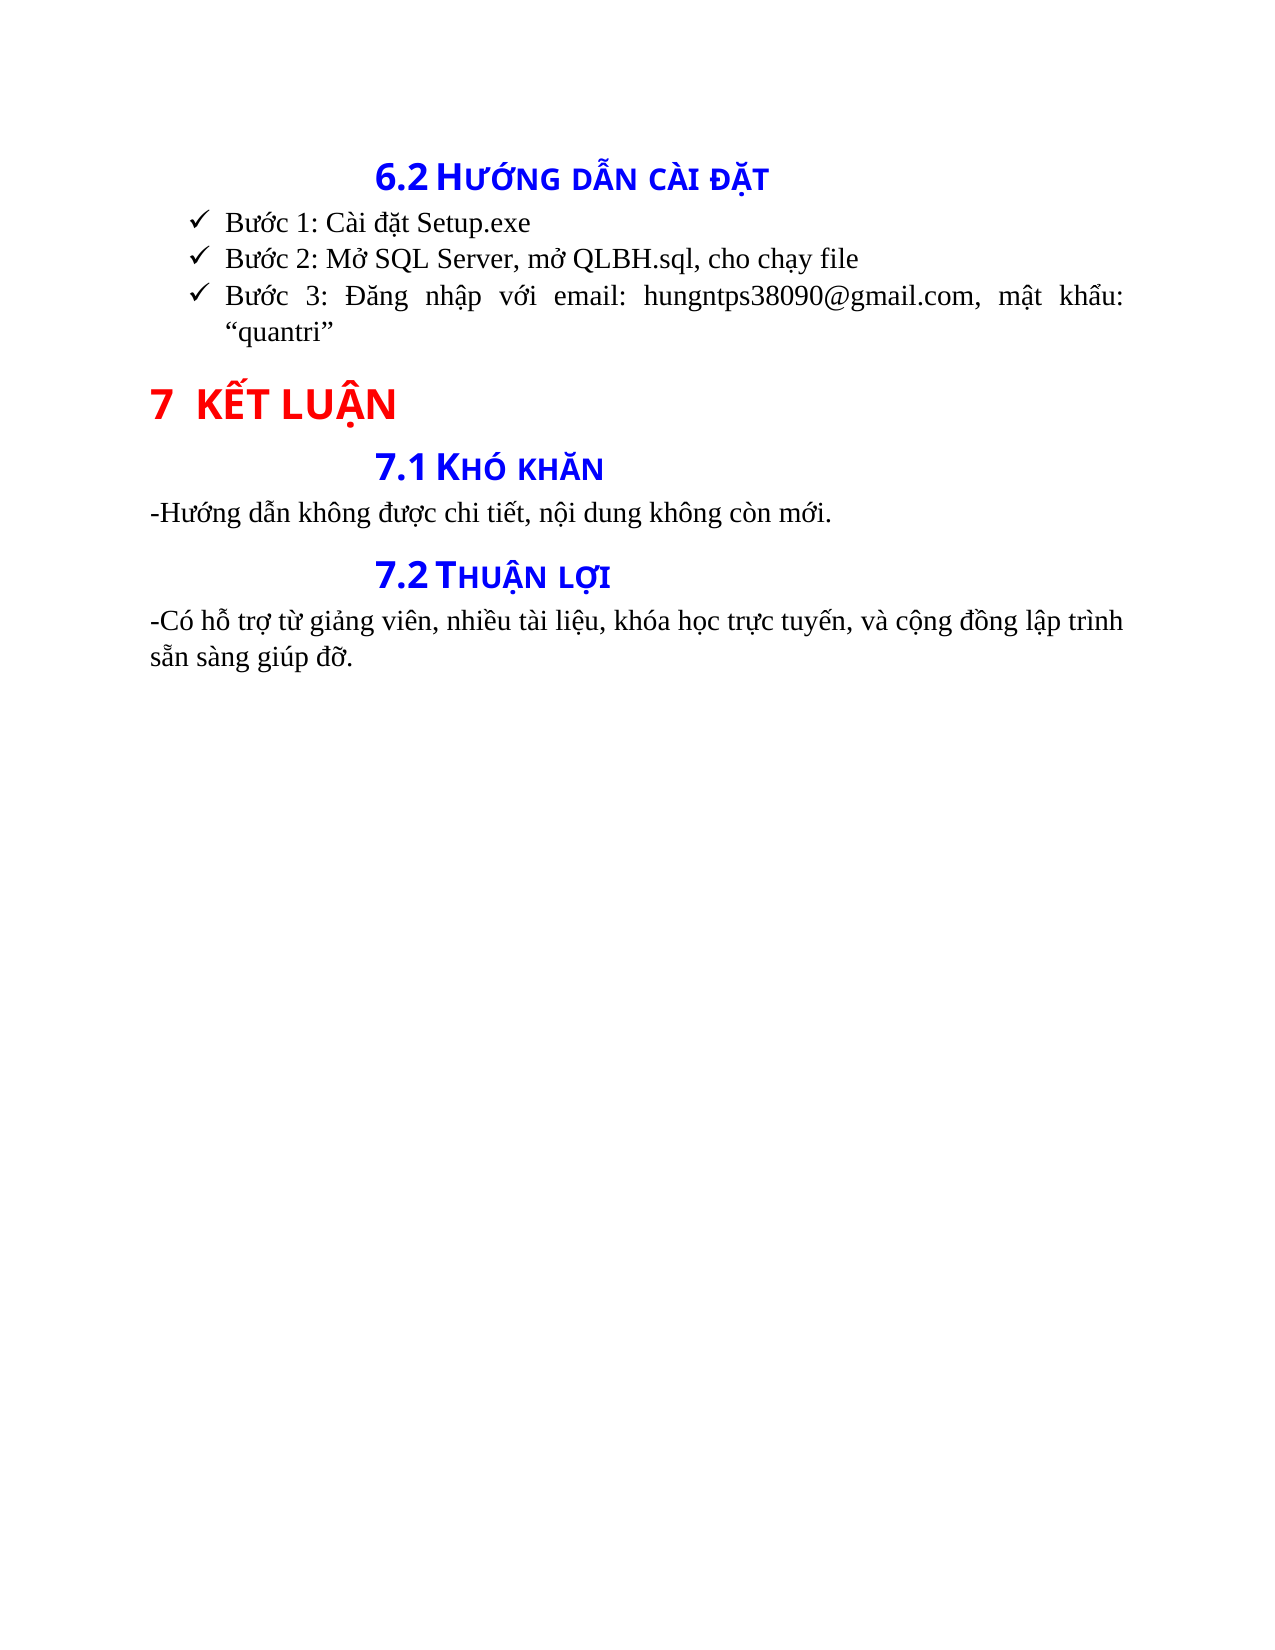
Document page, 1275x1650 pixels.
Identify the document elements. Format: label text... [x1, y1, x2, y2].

subtitle Khó khăn [375, 440, 1125, 491]
list Bước 3: Đăng nhập với email: hungntps38090@gmail.com, mật khẩu: “quantri” [187, 278, 1125, 347]
text -Có hỗ trợ từ giảng viên, nhiều tài liệu, khóa học trực tuyến, và cộng đồng lập trình sẵn sàng giúp đỡ. [150, 603, 1125, 673]
subtitle Thuận lợi [375, 548, 1125, 599]
list Bước 2: Mở SQL Server, mở QLBH.sql, cho chạy file [187, 241, 1125, 275]
list Bước 1: Cài đặt Setup.exe [187, 205, 1125, 239]
subtitle KẾT LUẬN [150, 375, 1125, 432]
text -Hướng dẫn không được chi tiết, nội dung không còn mới. [150, 496, 1125, 529]
subtitle Hướng dẫn cài đặt [375, 150, 1125, 201]
